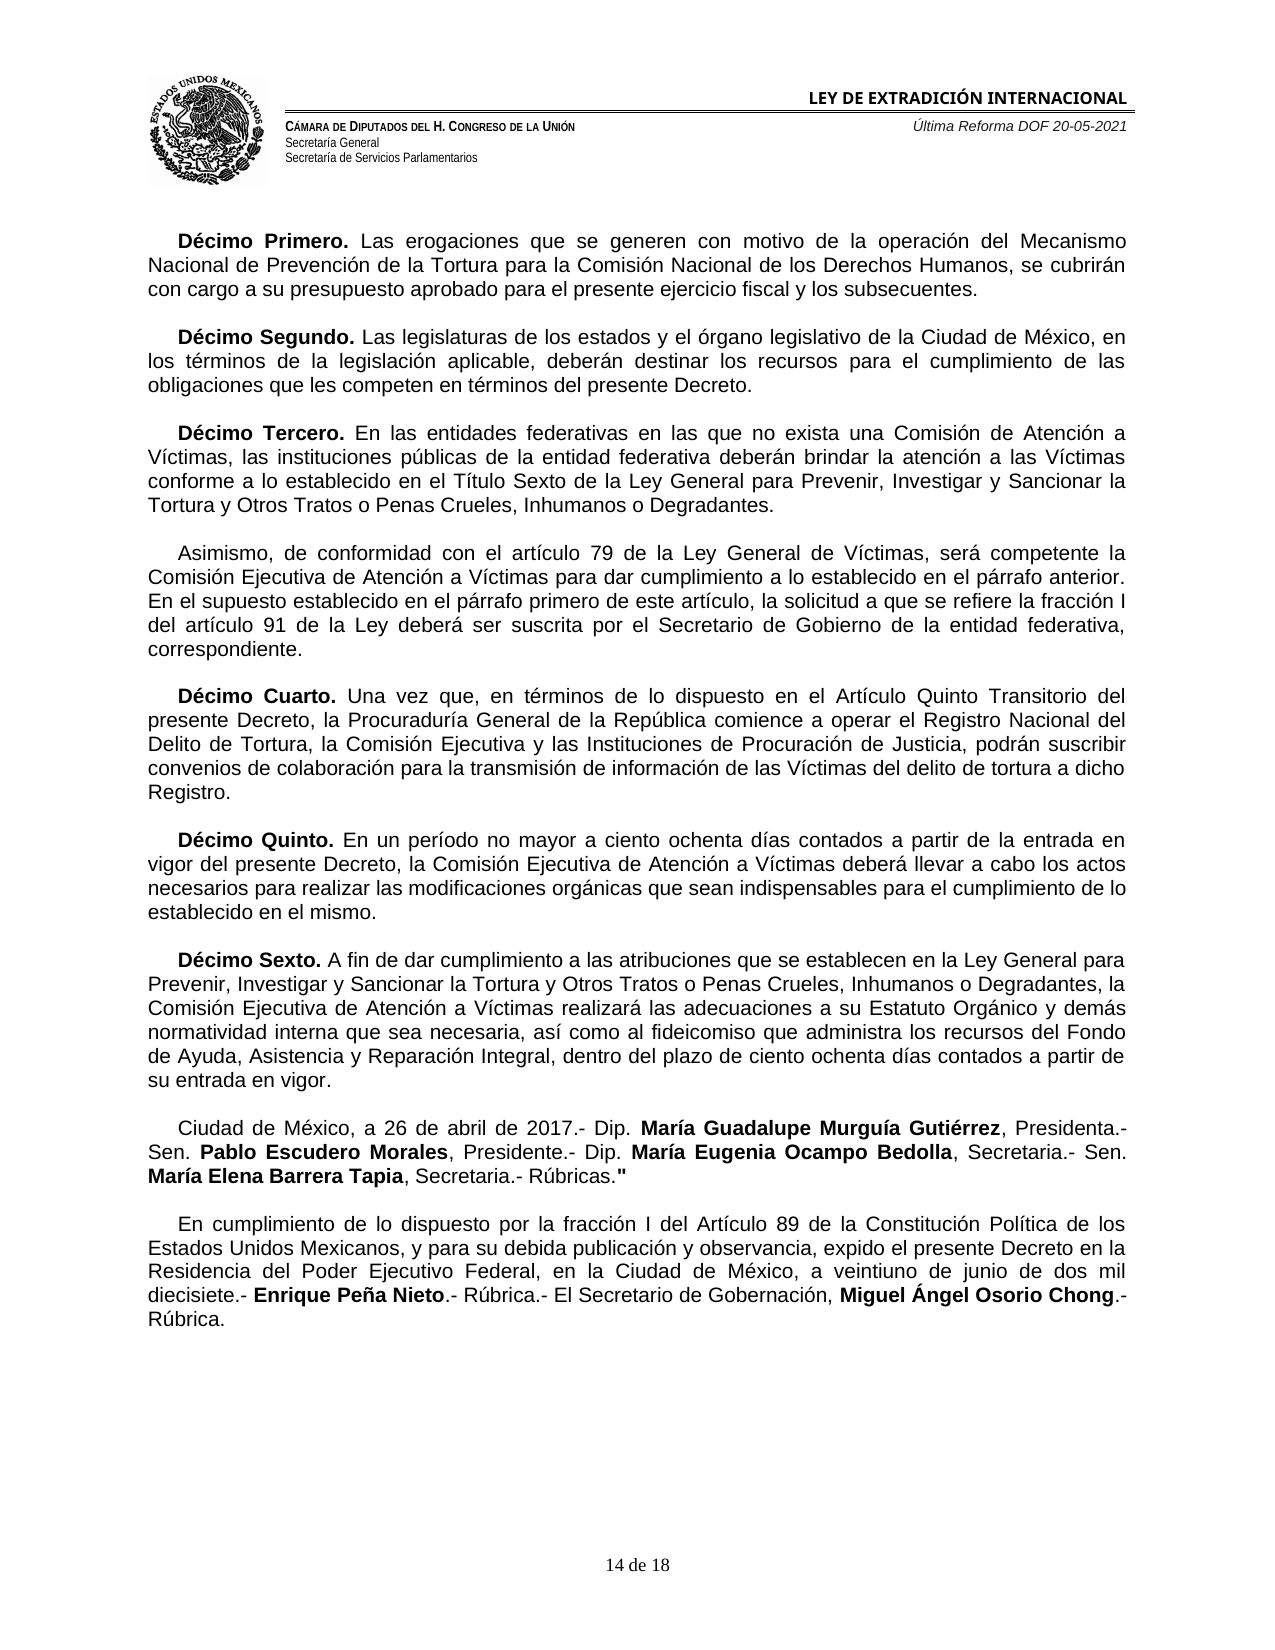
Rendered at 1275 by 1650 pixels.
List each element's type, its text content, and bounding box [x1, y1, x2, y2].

text Décimo Primero. Las erogaciones que se generen con motivo de la operación del Mecanismo Nacional de Prevención de la Tortura para la Comisión Nacional de los Derechos Humanos, se cubrirán con cargo a su presupuesto aprobado para el presente ejercicio fiscal y los subsecuentes. [148, 229, 1127, 301]
text Asimismo, de conformidad con el artículo 79 de la Ley General de Víctimas, será competente la Comisión Ejecutiva de Atención a Víctimas para dar cumplimiento a lo establecido en el párrafo anterior. En el supuesto establecido en el párrafo primero de este artículo, la solicitud a que se refiere la fracción I del artículo 91 de la Ley deberá ser suscrita por el Secretario de Gobierno de la entidad federativa, correspondiente. [148, 541, 1127, 660]
text Décimo Segundo. Las legislaturas de los estados y el órgano legislativo de la Ciudad de México, en los términos de la legislación aplicable, deberán destinar los recursos para el cumplimiento de las obligaciones que les competen en términos del presente Decreto. [148, 325, 1127, 397]
text Décimo Sexto. A fin de dar cumplimiento a las atribuciones que se establecen en la Ley General para Prevenir, Investigar y Sancionar la Tortura y Otros Tratos o Penas Crueles, Inhumanos o Degradantes, la Comisión Ejecutiva de Atención a Víctimas realizará las adecuaciones a su Estatuto Orgánico y demás normatividad interna que sea necesaria, así como al fideicomiso que administra los recursos del Fondo de Ayuda, Asistencia y Reparación Integral, dentro del plazo de ciento ochenta días contados a partir de su entrada en vigor. [148, 948, 1127, 1092]
text Décimo Tercero. En las entidades federativas en las que no exista una Comisión de Atención a Víctimas, las instituciones públicas de la entidad federativa deberán brindar la atención a las Víctimas conforme a lo establecido en el Título Sexto de la Ley General para Prevenir, Investigar y Sancionar la Tortura y Otros Tratos o Penas Crueles, Inhumanos o Degradantes. [148, 421, 1127, 517]
text Décimo Cuarto. Una vez que, en términos de lo dispuesto en el Artículo Quinto Transitorio del presente Decreto, la Procuraduría General de la República comience a operar el Registro Nacional del Delito de Tortura, la Comisión Ejecutiva y las Instituciones de Procuración de Justicia, podrán suscribir convenios de colaboración para la transmisión de información de las Víctimas del delito de tortura a dicho Registro. [148, 684, 1127, 804]
text En cumplimiento de lo dispuesto por la fracción I del Artículo 89 de la Constitución Política de los Estados Unidos Mexicanos, y para su debida publicación y observancia, expido el presente Decreto en la Residencia del Poder Ejecutivo Federal, en la Ciudad de México, a veintiuno de junio de dos mil diecisiete.- Enrique Peña Nieto.- Rúbrica.- El Secretario de Gobernación, Miguel Ángel Osorio Chong.- Rúbrica. [148, 1211, 1127, 1331]
text Décimo Quinto. En un período no mayor a ciento ochenta días contados a partir de la entrada en vigor del presente Decreto, la Comisión Ejecutiva de Atención a Víctimas deberá llevar a cabo los actos necesarios para realizar las modificaciones orgánicas que sean indispensables para el cumplimiento de lo establecido en el mismo. [148, 828, 1127, 924]
text Ciudad de México, a 26 de abril de 2017.- Dip. María Guadalupe Murguía Gutiérrez, Presidenta.- Sen. Pablo Escudero Morales, Presidente.- Dip. María Eugenia Ocampo Bedolla, Secretaria.- Sen. María Elena Barrera Tapia, Secretaria.- Rúbricas." [148, 1116, 1127, 1187]
